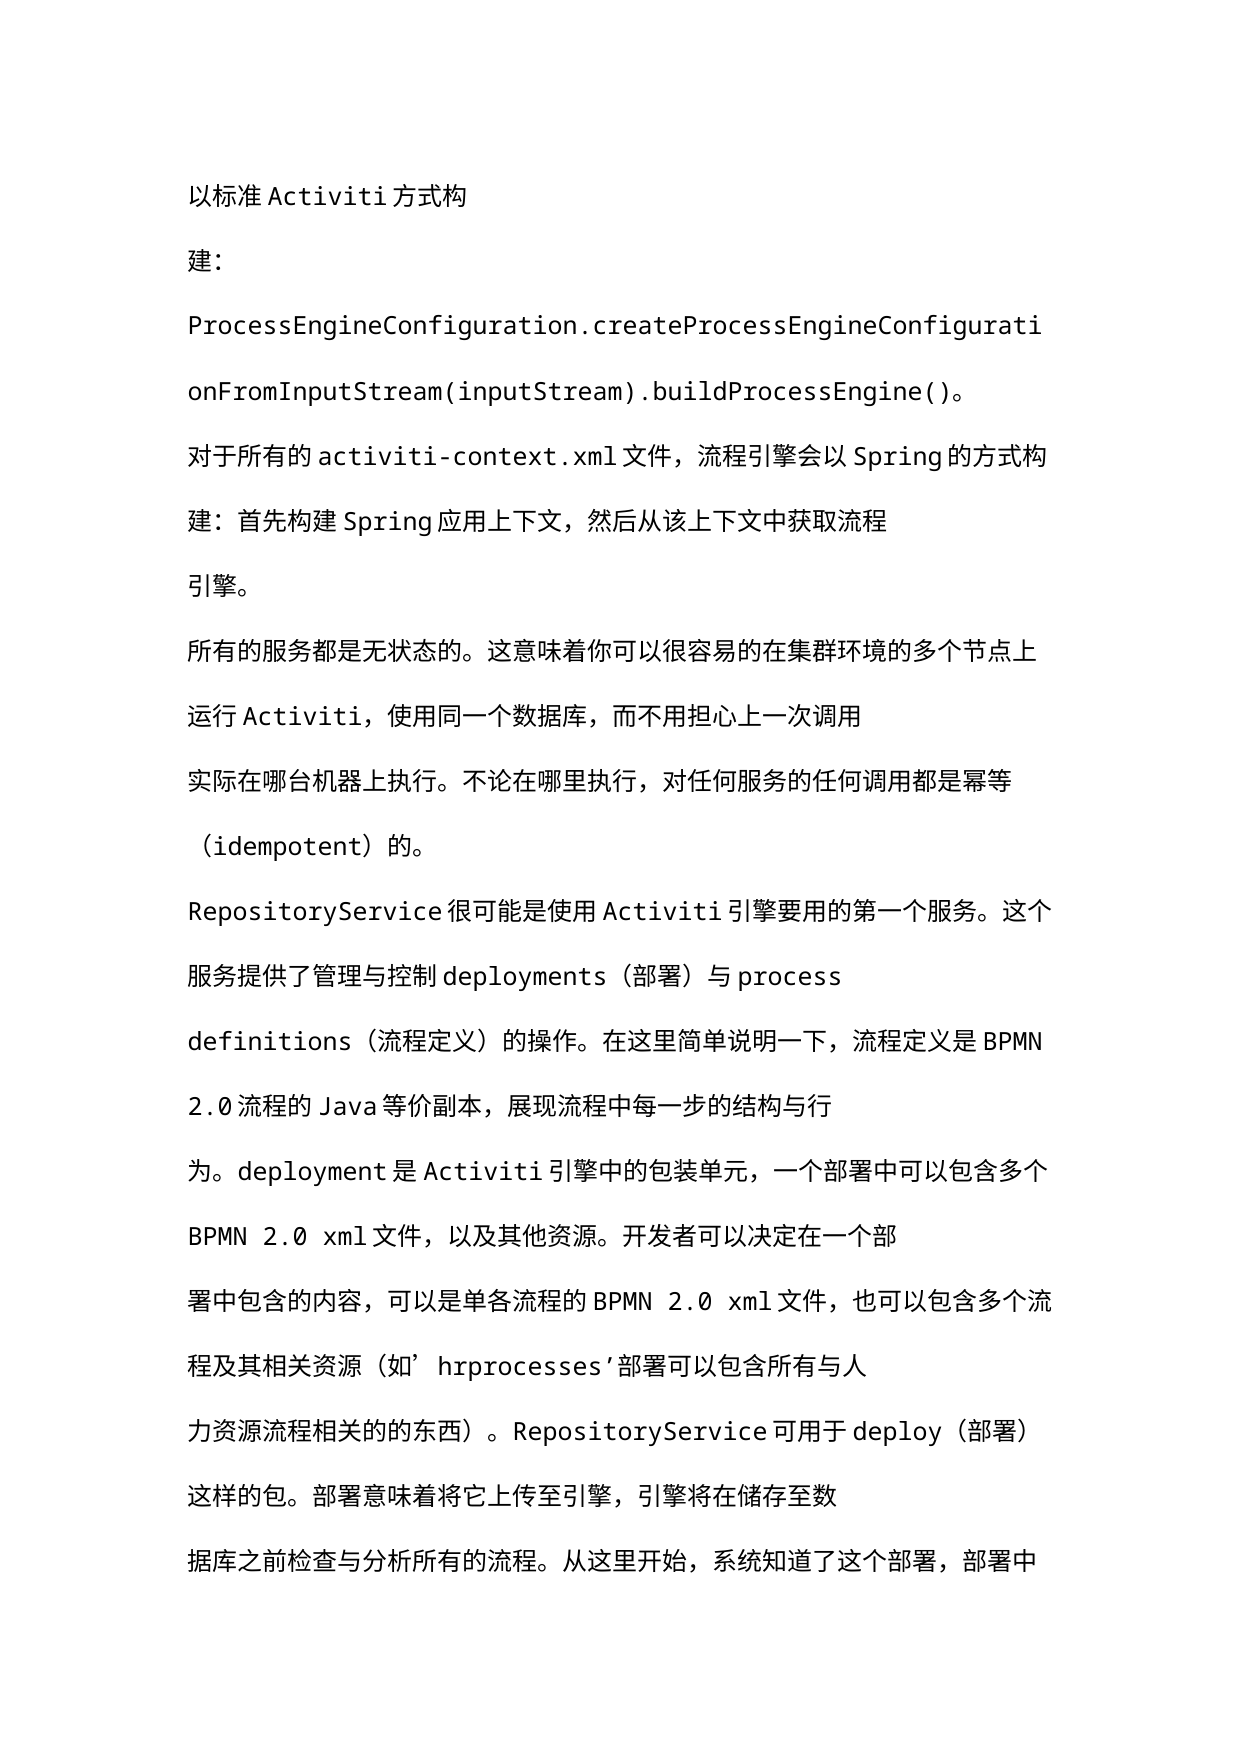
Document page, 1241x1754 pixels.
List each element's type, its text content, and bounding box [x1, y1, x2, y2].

text 以标准Activiti方式构 [187, 162, 1053, 227]
text 对于所有的activiti‐context.xml文件，流程引擎会以Spring的方式构建：首先构建Spring应用上下文，然后从该上下文中获取流程 [187, 422, 1053, 552]
text 力资源流程相关的的东西）。RepositoryService可用于deploy（部署）这样的包。部署意味着将它上传至引擎，引擎将在储存至数 [187, 1397, 1053, 1527]
text RepositoryService很可能是使用Activiti引擎要用的第一个服务。这个服务提供了管理与控制deployments（部署）与process [187, 877, 1053, 1007]
text 为。deployment是 Activiti引擎中的包装单元，一个部署中可以包含多个BPMN 2.0 xml文件，以及其他资源。开发者可以决定在一个部 [187, 1137, 1053, 1267]
text definitions（流程定义）的操作。在这里简单说明一下，流程定义是BPMN 2.0流程的Java等价副本，展现流程中每一步的结构与行 [187, 1007, 1053, 1137]
text 所有的服务都是无状态的。这意味着你可以很容易的在集群环境的多个节点上运行Activiti，使用同一个数据库，而不用担心上一次调用 [187, 617, 1053, 747]
text 建：ProcessEngineConfiguration.createProcessEngineConfigurationFromInputStream(inputStream).buildProcessEngine()。 [187, 227, 1053, 422]
text 引擎。 [187, 552, 1053, 617]
text 署中包含的内容，可以是单各流程的BPMN 2.0 xml文件，也可以包含多个流程及其相关资源（如’hr­processes’部署可以包含所有与人 [187, 1267, 1053, 1397]
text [187, 1527, 1053, 1592]
text 实际在哪台机器上执行。不论在哪里执行，对任何服务的任何调用都是幂等（idempotent）的。 [187, 747, 1053, 877]
